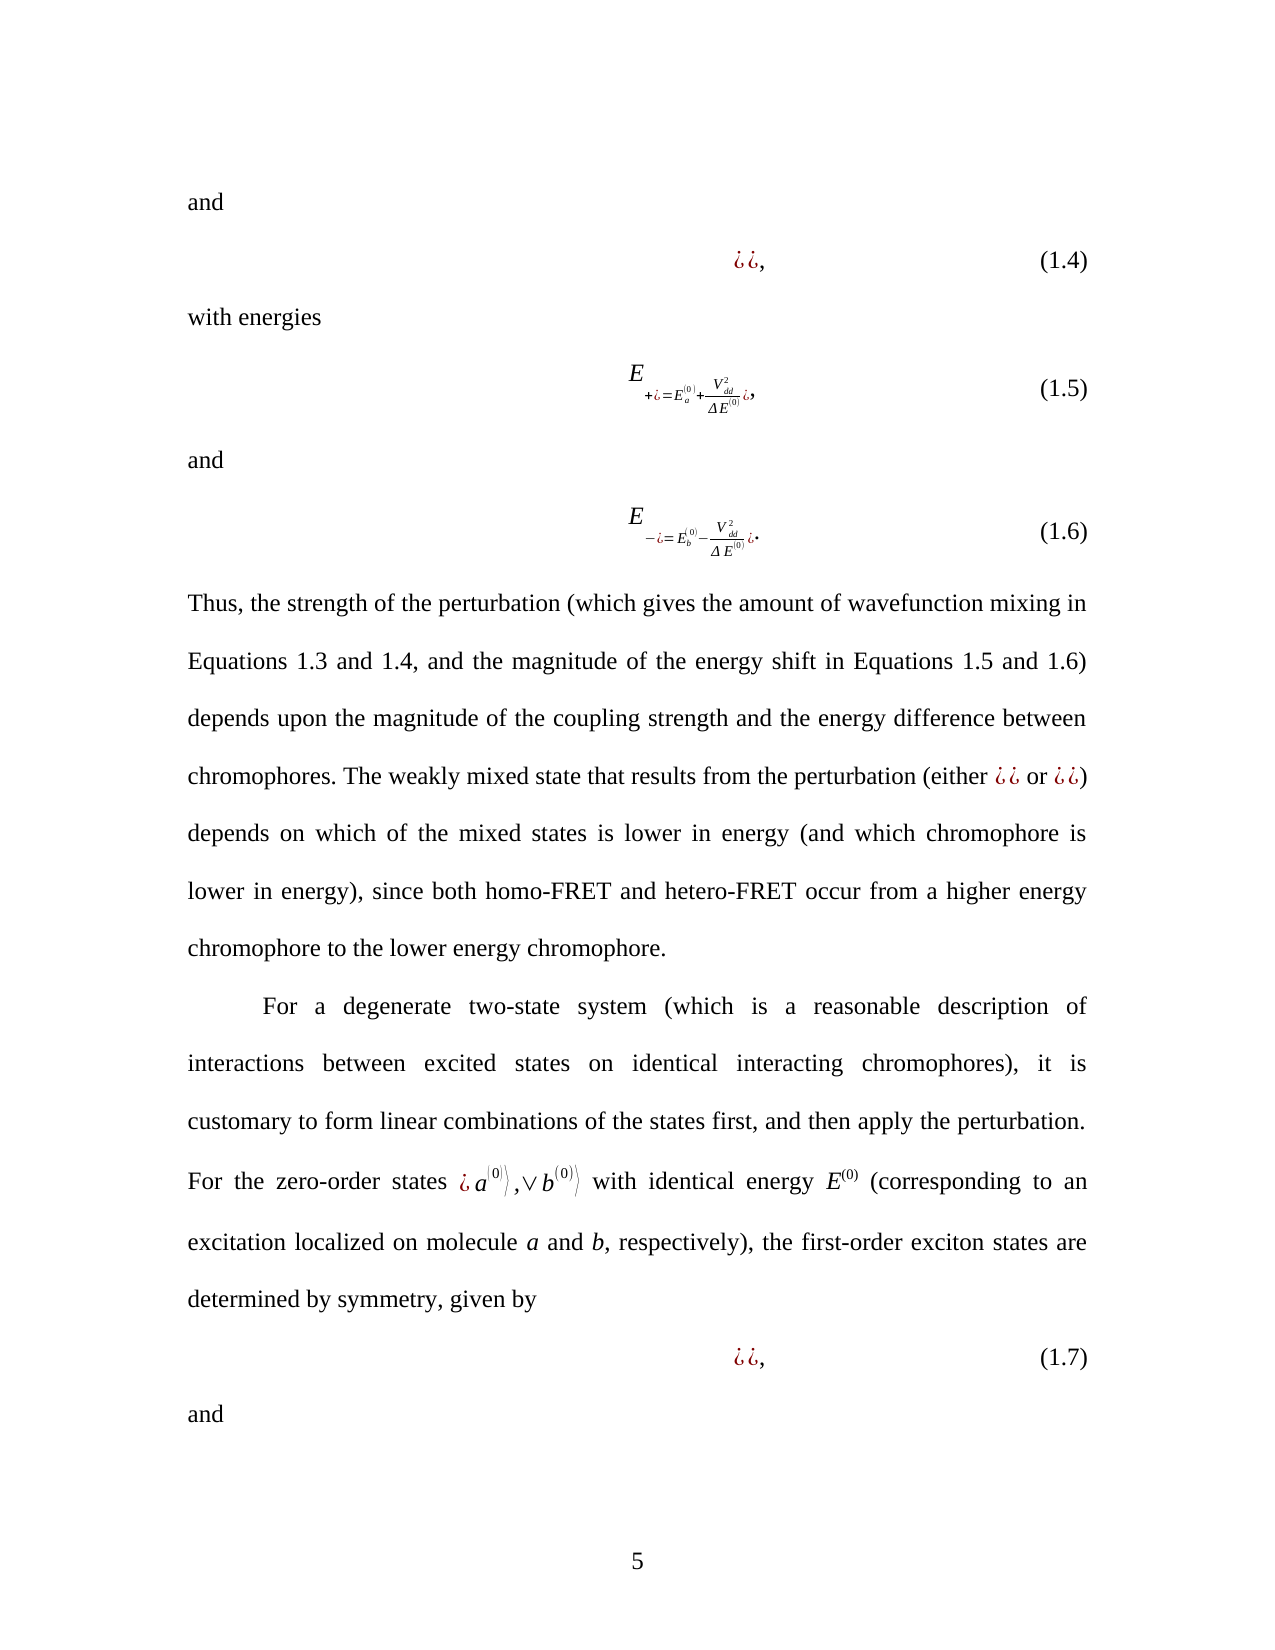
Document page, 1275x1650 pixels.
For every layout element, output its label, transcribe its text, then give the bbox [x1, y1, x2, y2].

text Thus, the strength of the perturbation (which gives the amount of wavefunction mixing in Equations 1.3 and 1.4, and the magnitude of the energy shift in Equations 1.5 and 1.6) depends upon the magnitude of the coupling strength and the energy difference between chromophores. The weakly mixed state that results from the perturbation (either or ) depends on which of the mixed states is lower in energy (and which chromophore is lower in energy), since both homo-FRET and hetero-FRET occur from a higher energy chromophore to the lower energy chromophore. [187, 588, 1087, 962]
text and [187, 187, 1087, 216]
text . (1.6) [187, 503, 1087, 559]
text and [187, 445, 1087, 474]
text with energies [187, 302, 1087, 331]
text , (1.5) [187, 360, 1087, 417]
text and [187, 1399, 1087, 1428]
text , (1.4) [187, 245, 1087, 274]
text , (1.7) [187, 1342, 1087, 1371]
text For a degenerate two-state system (which is a reasonable description of interactions between excited states on identical interacting chromophores), it is customary to form linear combinations of the states first, and then apply the perturbation. For the zero-order states with identical energy E(0) (corresponding to an excitation localized on molecule a and b, respectively), the first-order exciton states are determined by symmetry, given by [187, 991, 1087, 1313]
